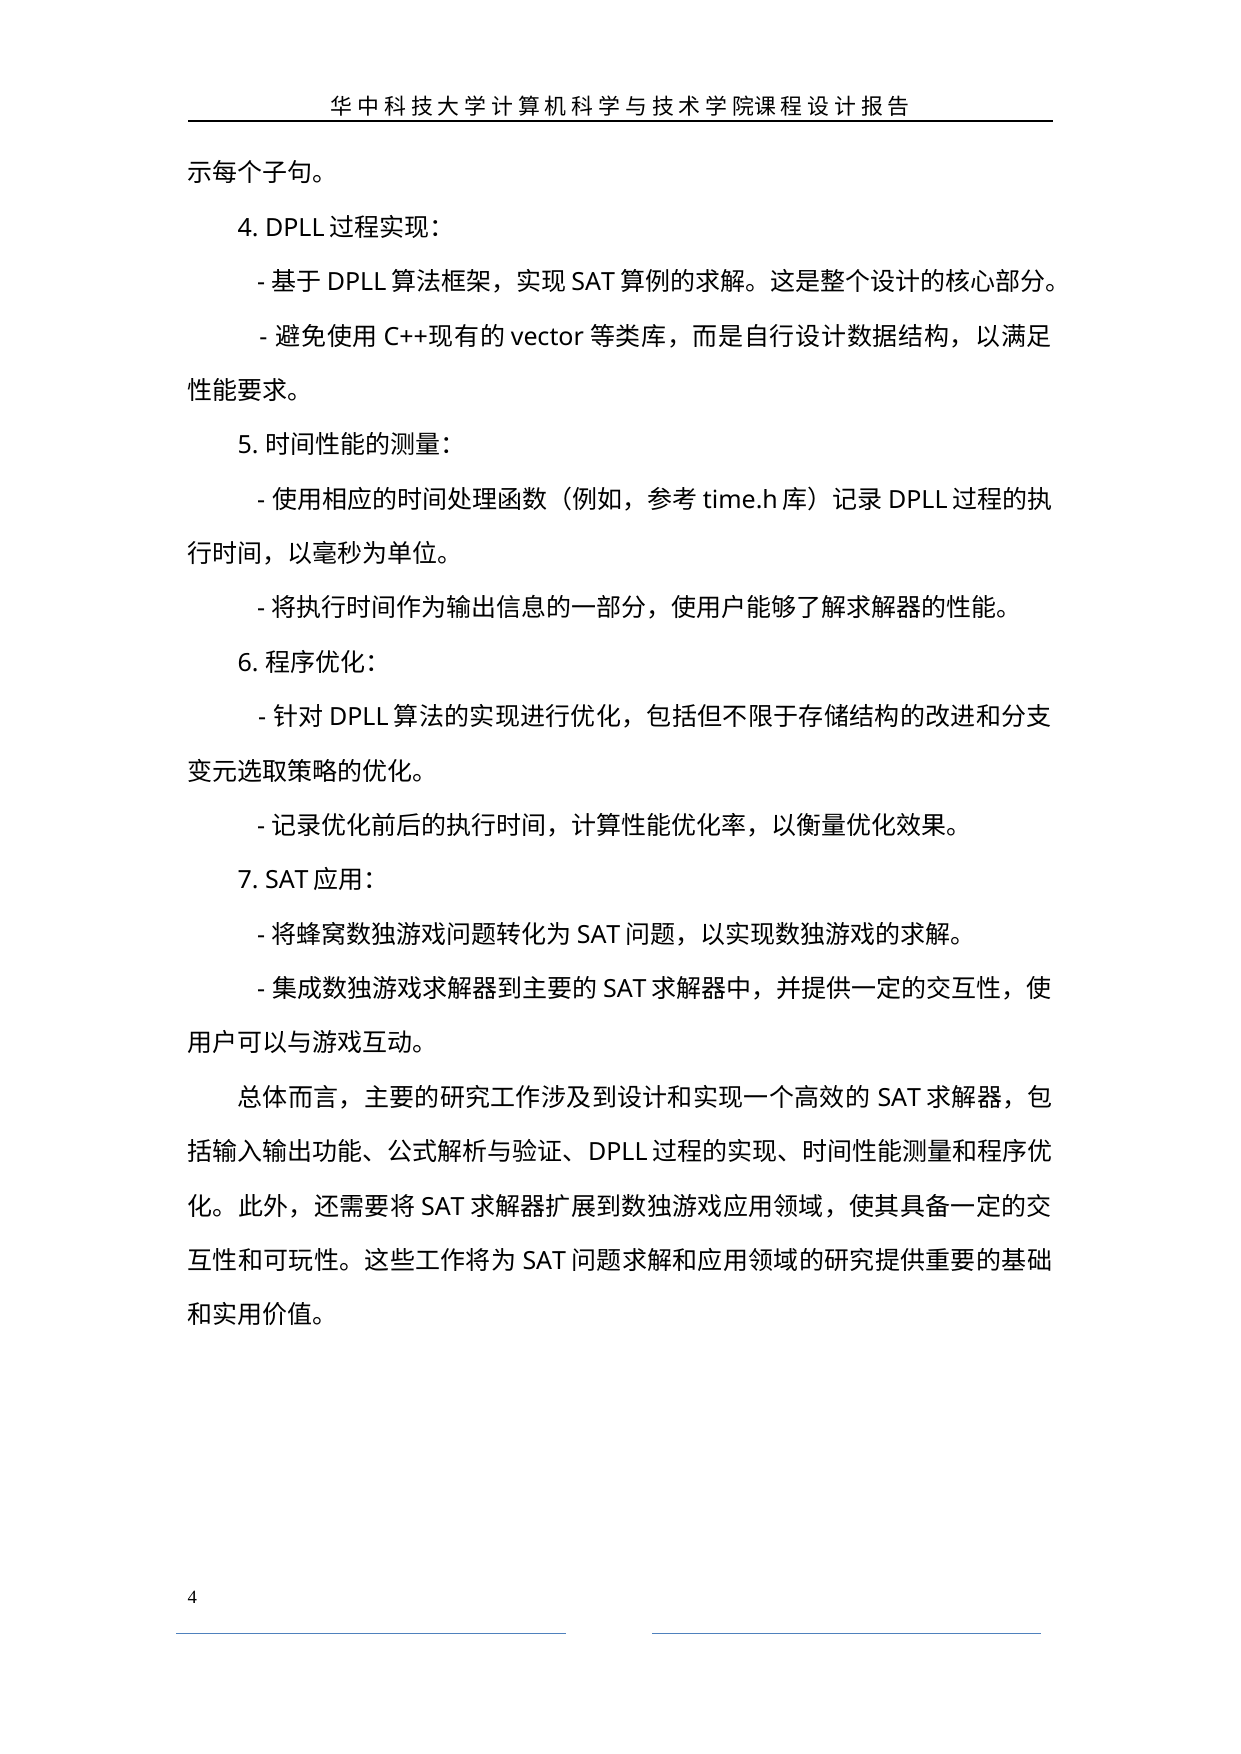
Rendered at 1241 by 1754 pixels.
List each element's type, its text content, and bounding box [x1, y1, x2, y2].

text - 基于DPLL算法框架，实现SAT算例的求解。这是整个设计的核心部分。 [187, 262, 1053, 298]
text - 将蜂窝数独游戏问题转化为SAT问题，以实现数独游戏的求解。 [187, 914, 1053, 950]
text 6. 程序优化： [187, 642, 1053, 678]
text - 将执行时间作为输出信息的一部分，使用户能够了解求解器的性能。 [187, 588, 1053, 624]
text - 记录优化前后的执行时间，计算性能优化率，以衡量优化效果。 [187, 805, 1053, 842]
text - 针对DPLL算法的实现进行优化，包括但不限于存储结构的改进和分支变元选取策略的优化。 [187, 697, 1053, 787]
text 总体而言，主要的研究工作涉及到设计和实现一个高效的SAT求解器，包括输入输出功能、公式解析与验证、DPLL过程的实现、时间性能测量和程序优化。此外，还需要将SAT求解器扩展到数独游戏应用领域，使其具备一定的交互性和可玩性。这些工作将为SAT问题求解和应用领域的研究提供重要的基础和实用价值。 [187, 1077, 1053, 1331]
text - 避免使用C++现有的vector等类库，而是自行设计数据结构，以满足性能要求。 [187, 316, 1053, 407]
text - 使用相应的时间处理函数（例如，参考time.h库）记录DPLL过程的执行时间，以毫秒为单位。 [187, 479, 1053, 570]
text - 集成数独游戏求解器到主要的SAT求解器中，并提供一定的交互性，使用户可以与游戏互动。 [187, 968, 1053, 1059]
text 4. DPLL过程实现： [187, 207, 1053, 243]
text 7. SAT应用： [187, 860, 1053, 896]
text 5. 时间性能的测量： [187, 425, 1053, 461]
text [187, 153, 1053, 189]
